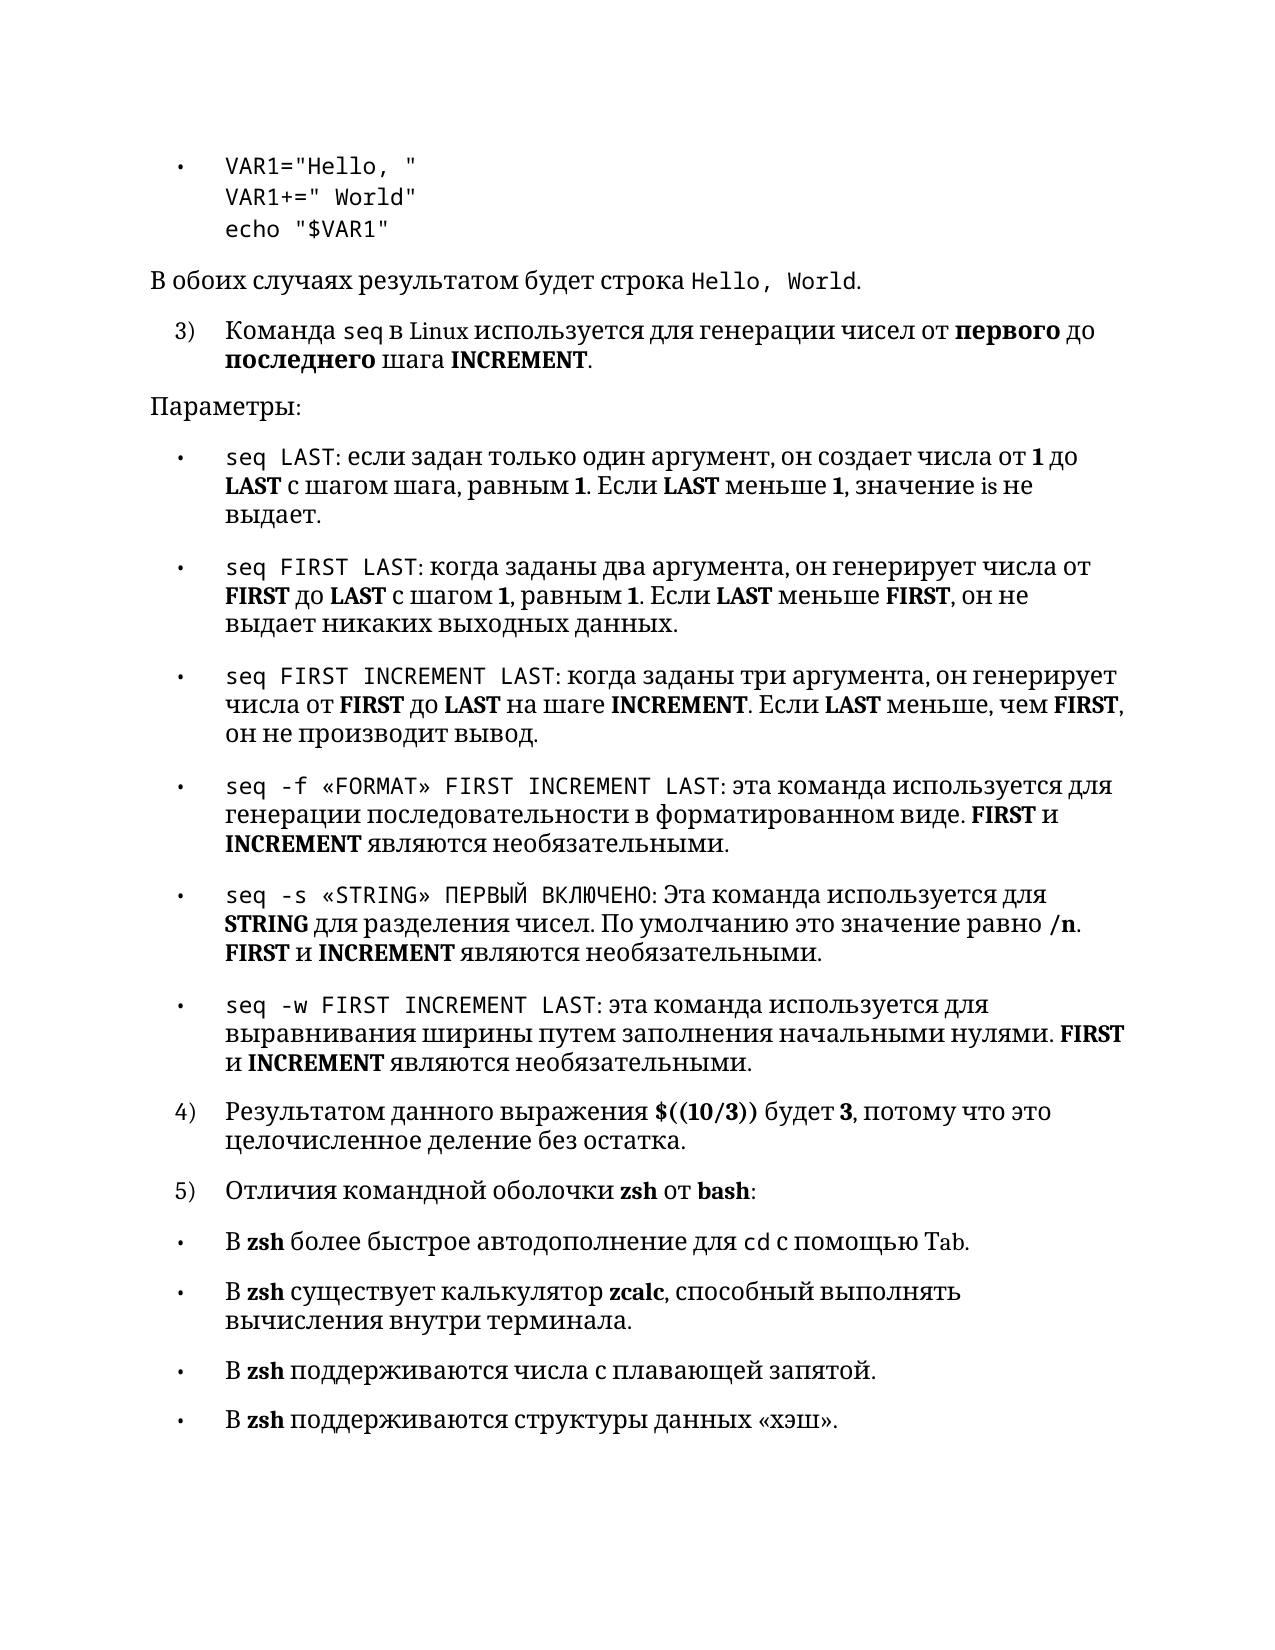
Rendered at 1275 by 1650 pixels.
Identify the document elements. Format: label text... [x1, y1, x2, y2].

list seq FIRST LAST: когда заданы два аргумента, он генерирует числа от FIRST до LAST с шагом 1, равным 1. Если LAST меньше FIRST, он не выдает никаких выходных данных. [175, 550, 1125, 639]
list В zsh поддерживаются структуры данных «хэш». [175, 1406, 1125, 1435]
list seq -w FIRST INCREMENT LAST: эта команда используется для выравнивания ширины путем заполнения начальными нулями. FIRST и INCREMENT являются необязательными. [175, 989, 1125, 1077]
list Команда seq в Linux используется для генерации чисел от первого до последнего шага INCREMENT. [175, 314, 1125, 374]
list В zsh более быстрое автодополнение для cd с помощью Тab. [175, 1226, 1125, 1257]
list seq -s «STRING» ПЕРВЫЙ ВКЛЮЧЕНО: Эта команда используется для STRING для разделения чисел. По умолчанию это значение равно /n. FIRST и INCREMENT являются необязательными. [175, 879, 1125, 968]
list Результатом данного выражения $((10/3)) будет 3, потому что это целочисленное деление без остатка. [175, 1098, 1125, 1156]
list В zsh поддерживаются числа с плавающей запятой. [175, 1357, 1125, 1385]
list seq LAST: если задан только один аргумент, он создает числа от 1 до LAST с шагом шага, равным 1. Если LAST меньше 1, значение is не выдает. [175, 441, 1125, 529]
list В zsh существует калькулятор zcalc, способный выполнять вычисления внутри терминала. [175, 1278, 1125, 1336]
list VAR1="Hello, " VAR1+=" World" echo "$VAR1" [175, 150, 1125, 244]
text Параметры: [150, 393, 1125, 422]
text В обоих случаях результатом будет строка Hello, World. [150, 264, 1125, 296]
list Отличия командной оболочки zsh от bash: [175, 1177, 1125, 1205]
list seq -f «FORMAT» FIRST INCREMENT LAST: эта команда используется для генерации последовательности в форматированном виде. FIRST и INCREMENT являются необязательными. [175, 769, 1125, 858]
list seq FIRST INCREMENT LAST: когда заданы три аргумента, он генерирует числа от FIRST до LAST на шаге INCREMENT. Если LAST меньше, чем FIRST, он не производит вывод. [175, 660, 1125, 749]
